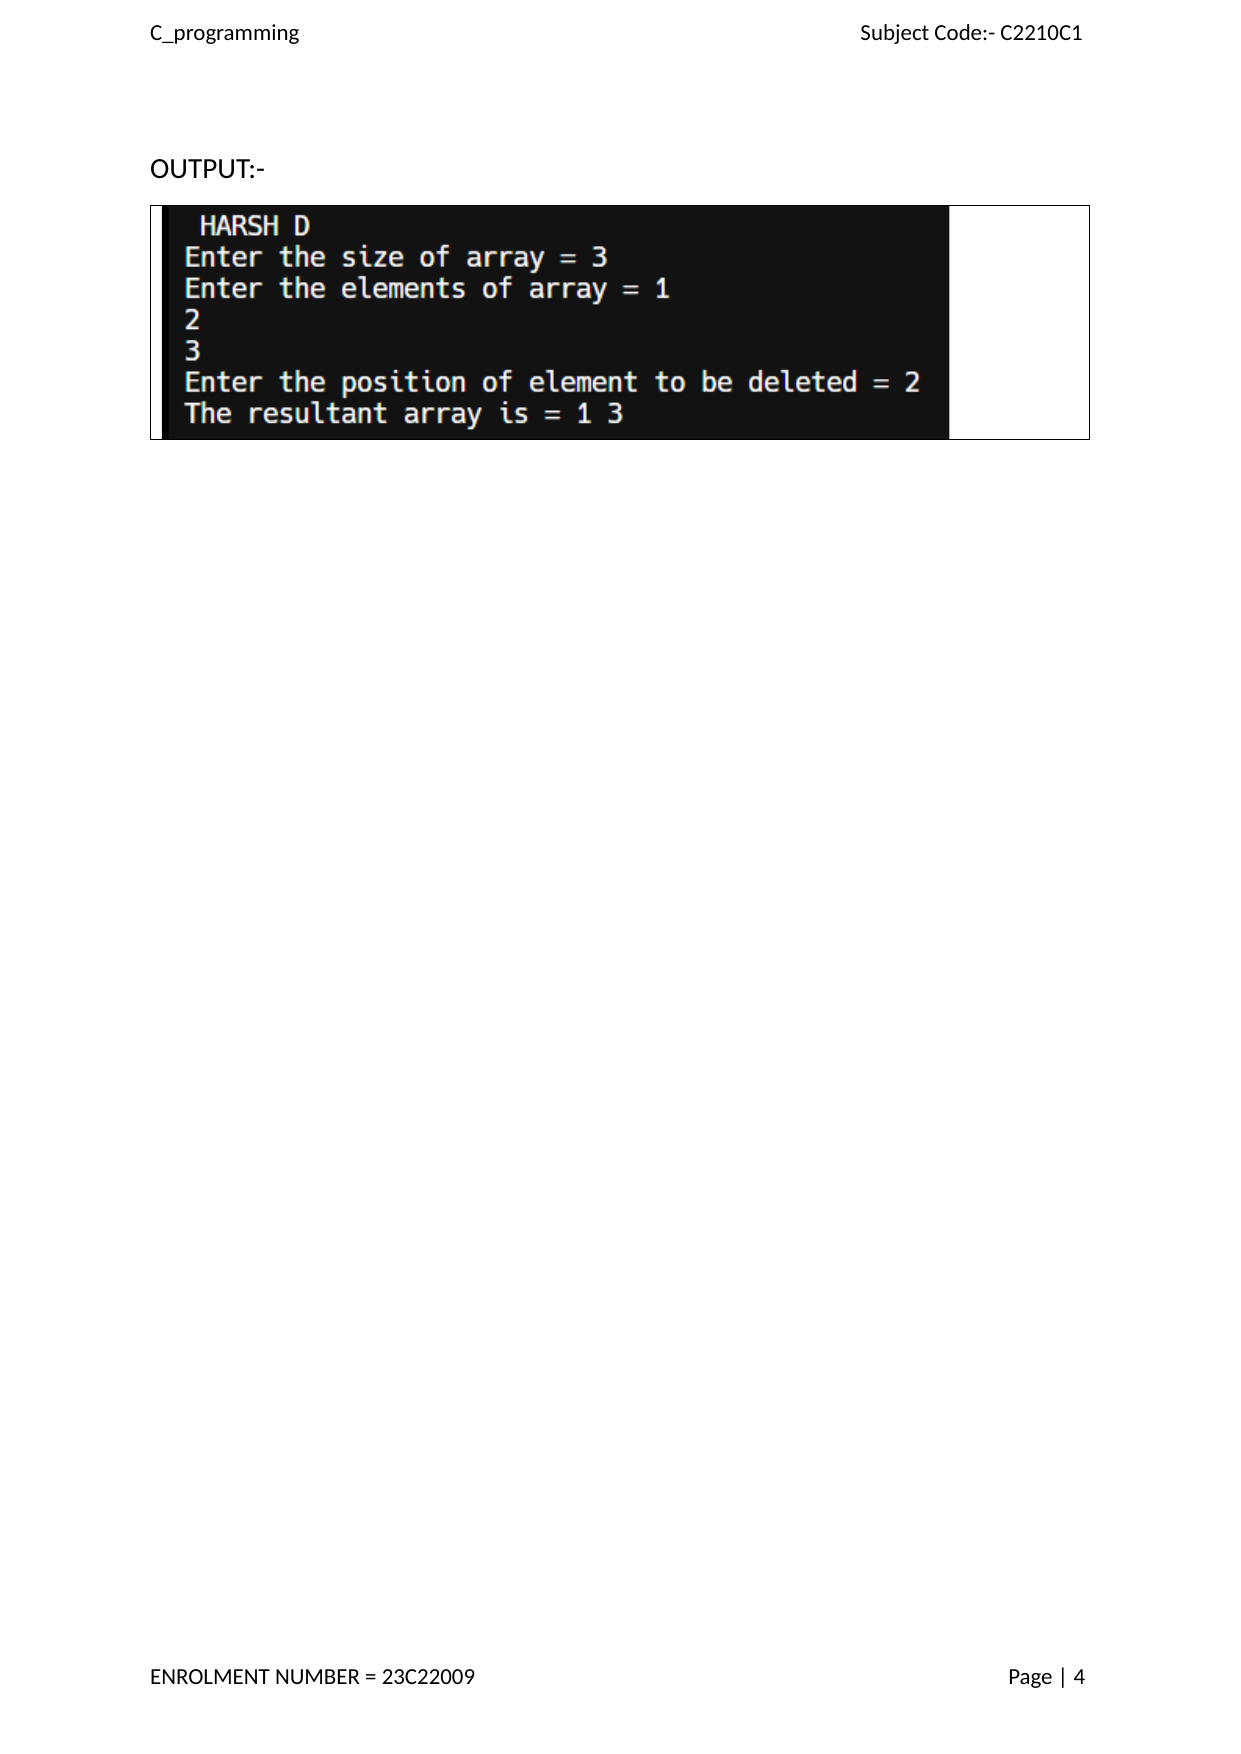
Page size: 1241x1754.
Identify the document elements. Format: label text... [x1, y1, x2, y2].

table_header [151, 206, 161, 439]
text OUTPUT:- [150, 150, 1090, 186]
picture [161, 206, 950, 439]
table_header [950, 206, 1089, 439]
